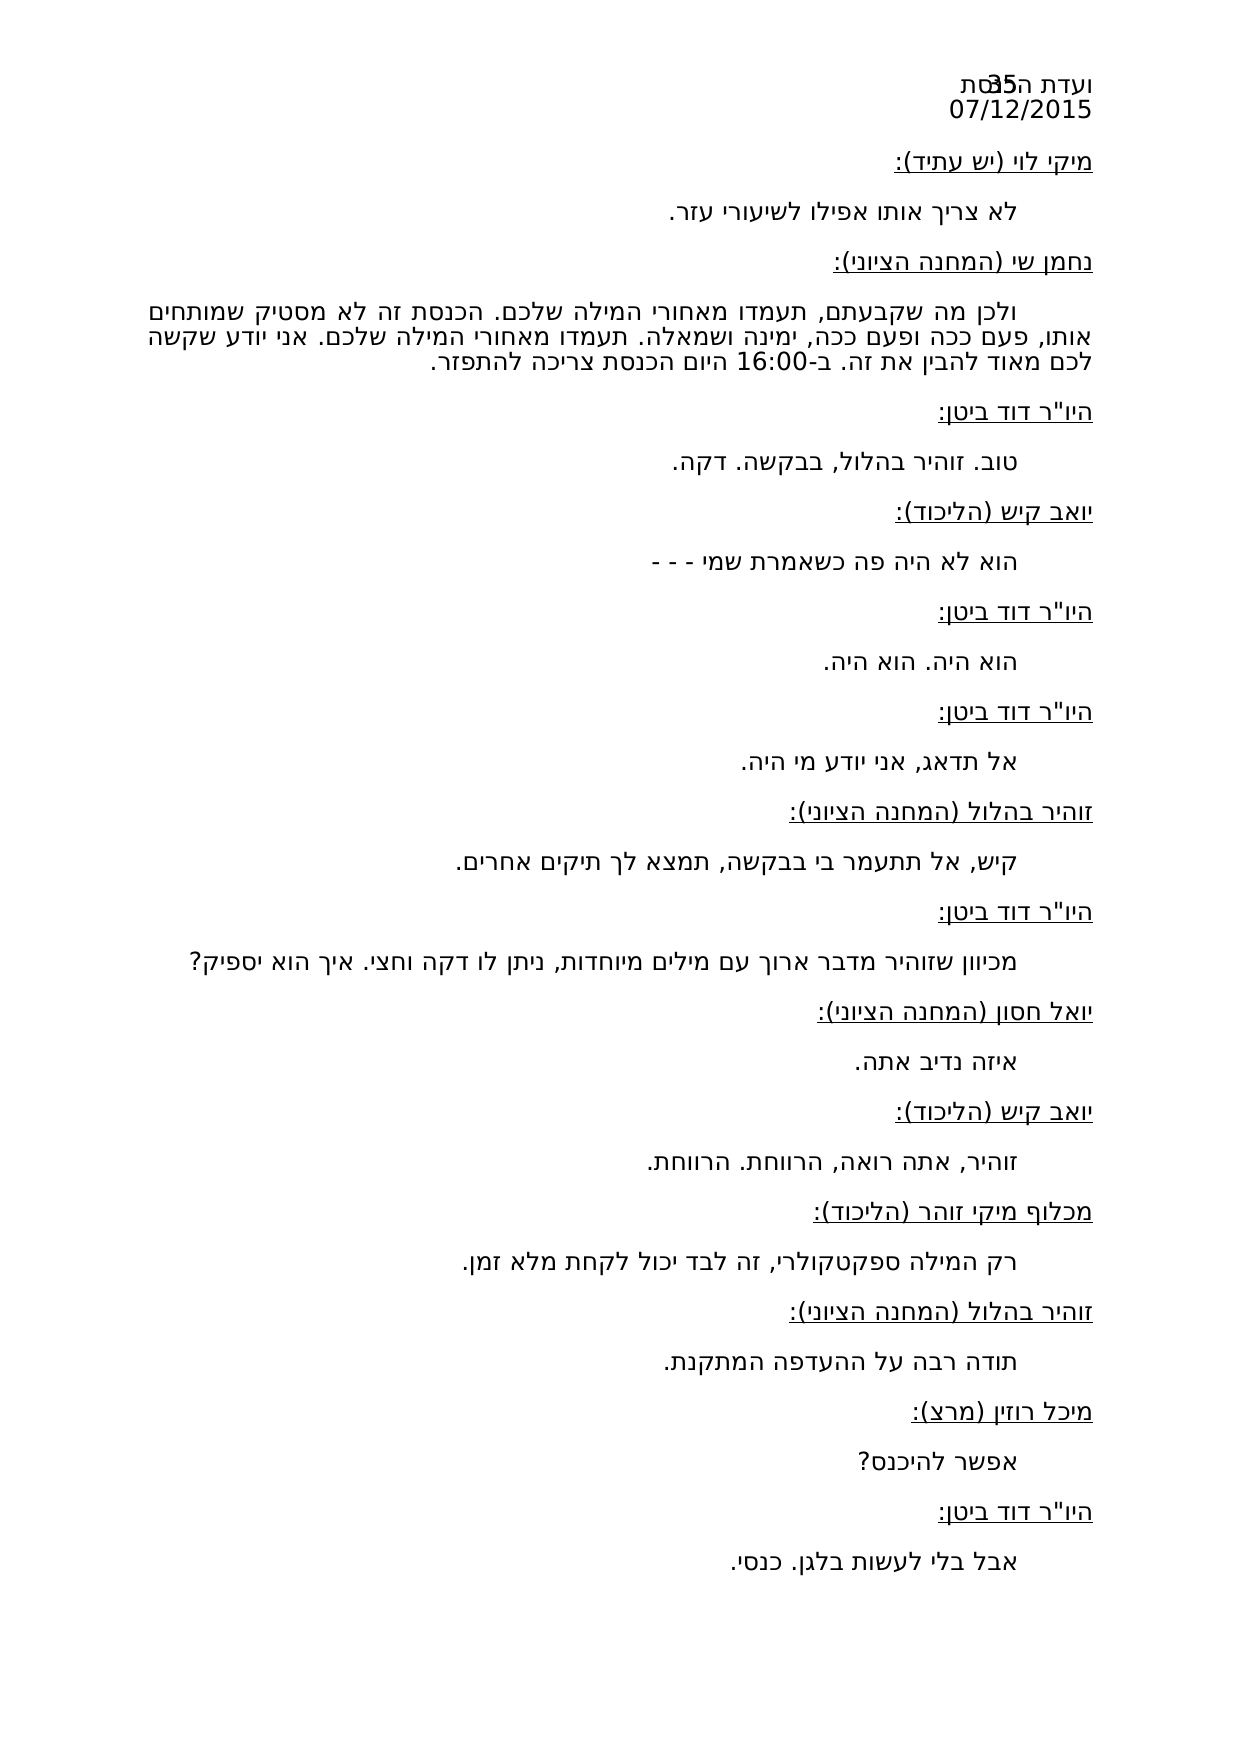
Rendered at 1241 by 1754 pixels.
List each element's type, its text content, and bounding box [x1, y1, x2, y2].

text טוב. זוהיר בהלול, בבקשה. דקה. [147, 450, 1093, 475]
text ולכן מה שקבעתם, תעמדו מאחורי המילה שלכם. הכנסת זה לא מסטיק שמותחים אותו, פעם ככה ופעם ככה, ימינה ושמאלה. תעמדו מאחורי המילה שלכם. אני יודע שקשה לכם מאוד להבין את זה. ב-16:00 היום הכנסת צריכה להתפזר. [147, 300, 1093, 375]
text איזה נדיב אתה. [147, 1050, 1093, 1075]
text הוא היה. הוא היה. [147, 650, 1093, 675]
text זוהיר, אתה רואה, הרווחת. הרווחת. [147, 1150, 1093, 1175]
text מיכל רוזין (מרצ): [147, 1400, 1093, 1425]
text תודה רבה על ההעדפה המתקנת. [147, 1350, 1093, 1375]
text יואל חסון (המחנה הציוני): [147, 1000, 1093, 1025]
text רק המילה ספקטקולרי, זה לבד יכול לקחת מלא זמן. [147, 1250, 1093, 1275]
text זוהיר בהלול (המחנה הציוני): [147, 1300, 1093, 1325]
text היו"ר דוד ביטן: [147, 600, 1093, 625]
text לא צריך אותו אפילו לשיעורי עזר. [147, 200, 1093, 225]
text יואב קיש (הליכוד): [147, 500, 1093, 525]
text היו"ר דוד ביטן: [147, 1500, 1093, 1525]
text יואב קיש (הליכוד): [147, 1100, 1093, 1125]
text נחמן שי (המחנה הציוני): [147, 250, 1093, 275]
text היו"ר דוד ביטן: [147, 400, 1093, 425]
text מכיוון שזוהיר מדבר ארוך עם מילים מיוחדות, ניתן לו דקה וחצי. איך הוא יספיק? [147, 950, 1093, 975]
text זוהיר בהלול (המחנה הציוני): [147, 800, 1093, 825]
text הוא לא היה פה כשאמרת שמי - - - [147, 550, 1093, 575]
text היו"ר דוד ביטן: [147, 700, 1093, 725]
text אבל בלי לעשות בלגן. כנסי. [147, 1550, 1093, 1575]
text קיש, אל תתעמר בי בבקשה, תמצא לך תיקים אחרים. [147, 850, 1093, 875]
text מיקי לוי (יש עתיד): [147, 150, 1093, 175]
text אל תדאג, אני יודע מי היה. [147, 750, 1093, 775]
text מכלוף מיקי זוהר (הליכוד): [147, 1200, 1093, 1225]
text אפשר להיכנס? [147, 1450, 1093, 1475]
text היו"ר דוד ביטן: [147, 900, 1093, 925]
